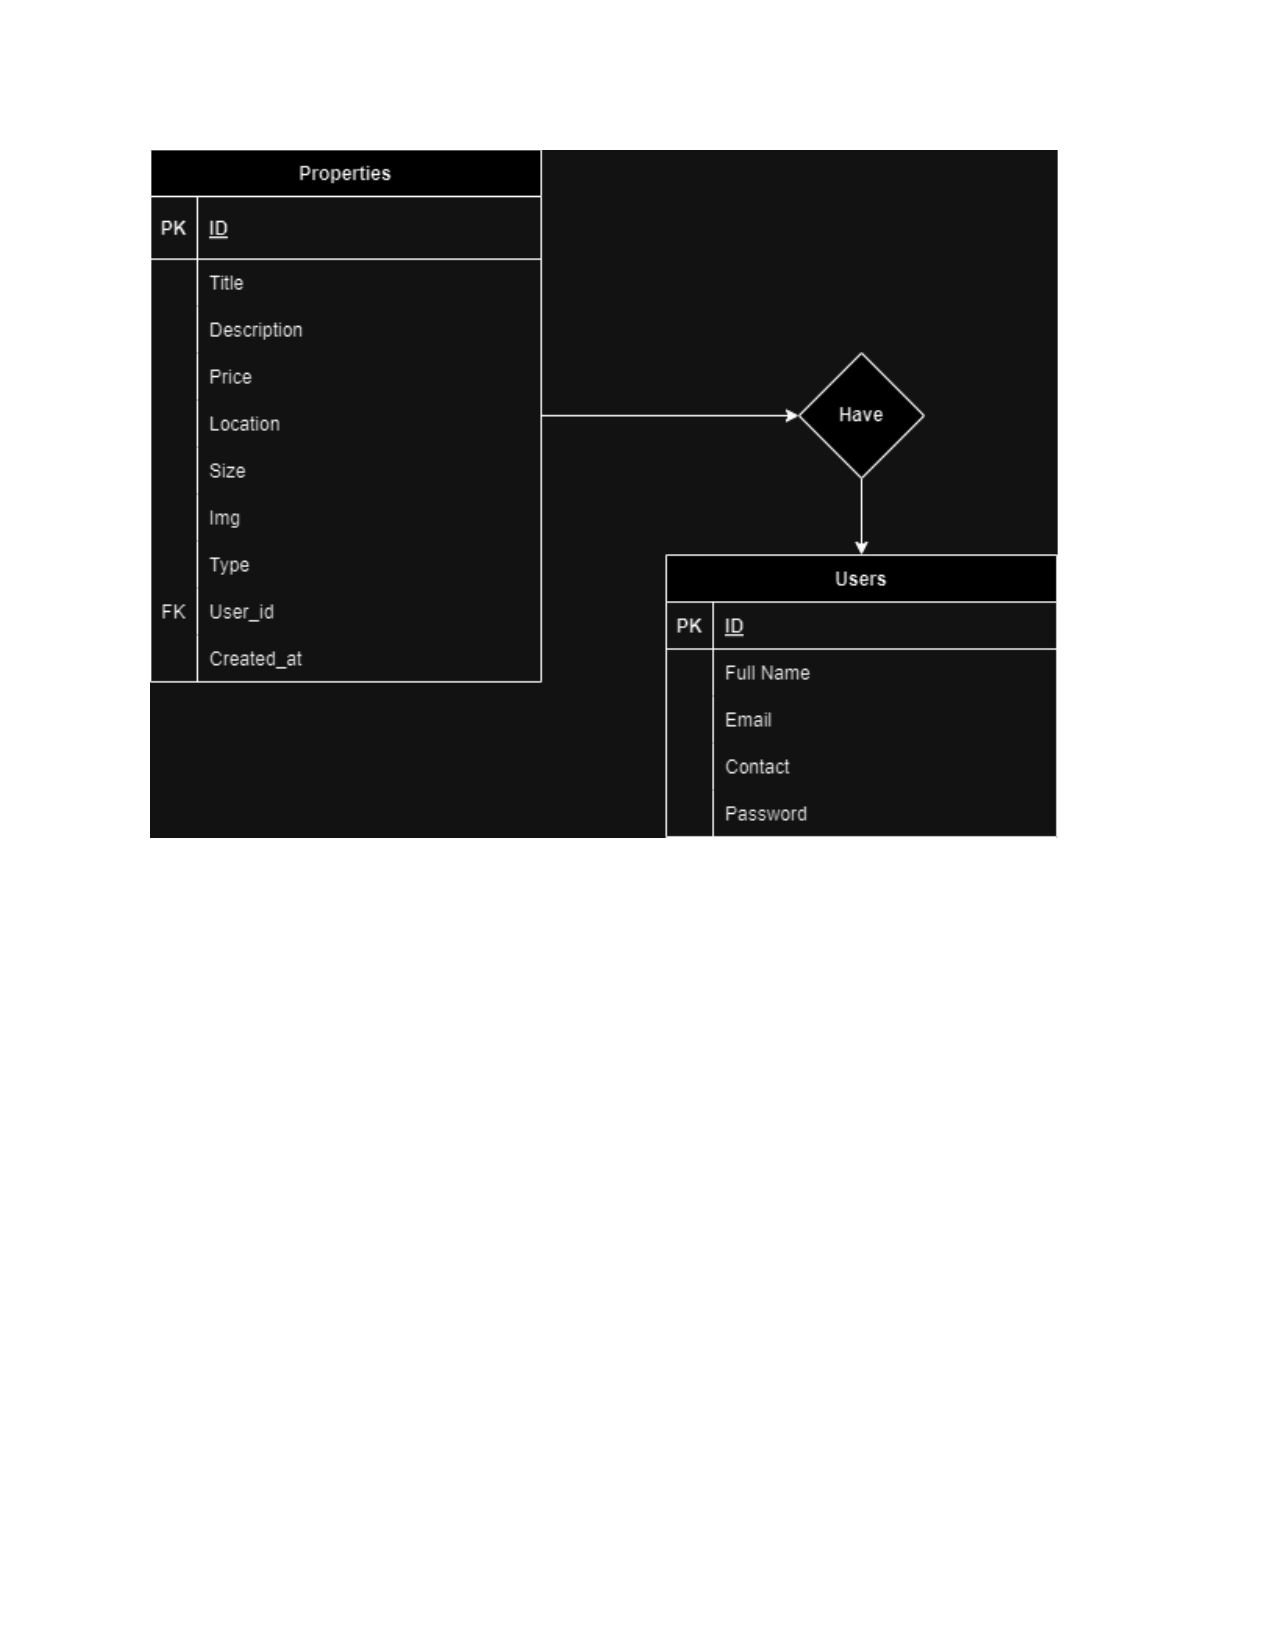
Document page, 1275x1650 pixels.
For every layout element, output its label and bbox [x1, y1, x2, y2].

picture [150, 150, 1058, 838]
